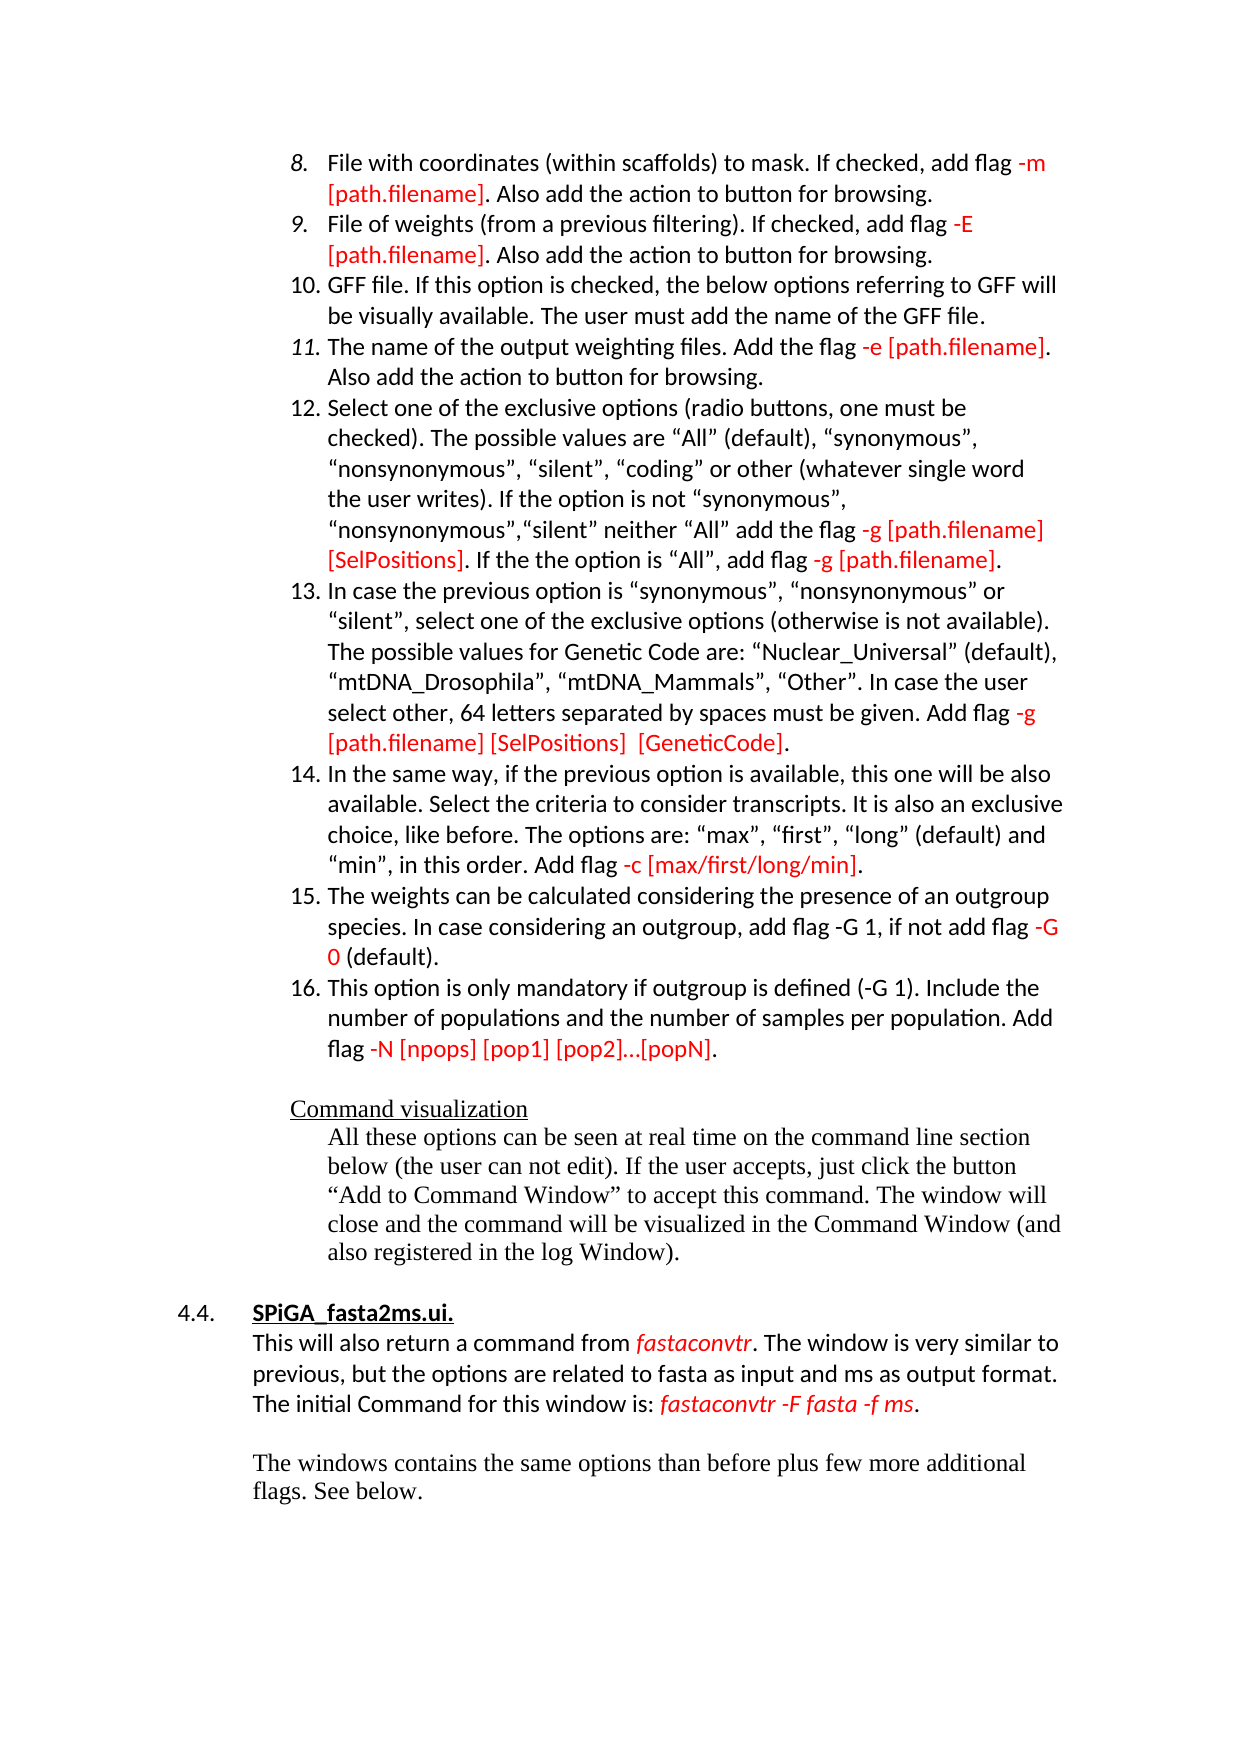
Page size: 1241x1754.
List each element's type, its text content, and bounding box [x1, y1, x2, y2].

list In case the previous option is “synonymous”, “nonsynonymous” or “silent”, select one of the exclusive options (otherwise is not available). The possible values for Genetic Code are: “Nuclear_Universal” (default), “mtDNA_Drosophila”, “mtDNA_Mammals”, “Other”. In case the user select other, 64 letters separated by spaces must be given. Add flag -g [path.filename] [SelPositions] [GeneticCode]. [290, 575, 1064, 758]
list This will also return a command from fastaconvtr. The window is very similar to previous, but the options are related to fasta as input and ms as output format. The initial Command for this window is: fastaconvtr -F fasta -f ms. [252, 1327, 1064, 1419]
list SPiGA_fasta2ms.ui. [177, 1297, 1064, 1327]
text Command visualization [290, 1094, 1064, 1122]
text The windows contains the same options than before plus few more additional flags. See below. [252, 1448, 1064, 1505]
text All these options can be seen at real time on the command line section below (the user can not edit). If the user accepts, just click the button “Add to Command Window” to accept this command. The window will close and the command will be visualized in the Command Window (and also registered in the log Window). [327, 1122, 1064, 1266]
list The weights can be calculated considering the presence of an outgroup species. In case considering an outgroup, add flag -G 1, if not add flag -G 0 (default). [290, 880, 1064, 972]
list In the same way, if the previous option is available, this one will be also available. Select the criteria to consider transcripts. It is also an exclusive choice, like before. The options are: “max”, “first”, “long” (default) and “min”, in this order. Add flag -c [max/first/long/min]. [290, 758, 1064, 880]
list GFF file. If this option is checked, the below options referring to GFF will be visually available. The user must add the name of the GFF file. [290, 270, 1064, 331]
list Select one of the exclusive options (radio buttons, one must be checked). The possible values are “All” (default), “synonymous”, “nonsynonymous”, “silent”, “coding” or other (whatever single word the user writes). If the option is not “synonymous”, “nonsynonymous”,“silent” neither “All” add the flag -g [path.filename] [SelPositions]. If the the option is “All”, add flag -g [path.filename]. [290, 392, 1064, 575]
list File with coordinates (within scaffolds) to mask. If checked, add flag -m [path.filename]. Also add the action to button for browsing. [290, 148, 1064, 209]
list The name of the output weighting files. Add the flag -e [path.filename]. Also add the action to button for browsing. [290, 331, 1064, 392]
list This option is only mandatory if outgroup is defined (-G 1). Include the number of populations and the number of samples per population. Add flag -N [npops] [pop1] [pop2]…[popN]. [290, 972, 1064, 1063]
list File of weights (from a previous filtering). If checked, add flag -E [path.filename]. Also add the action to button for browsing. [290, 209, 1064, 270]
